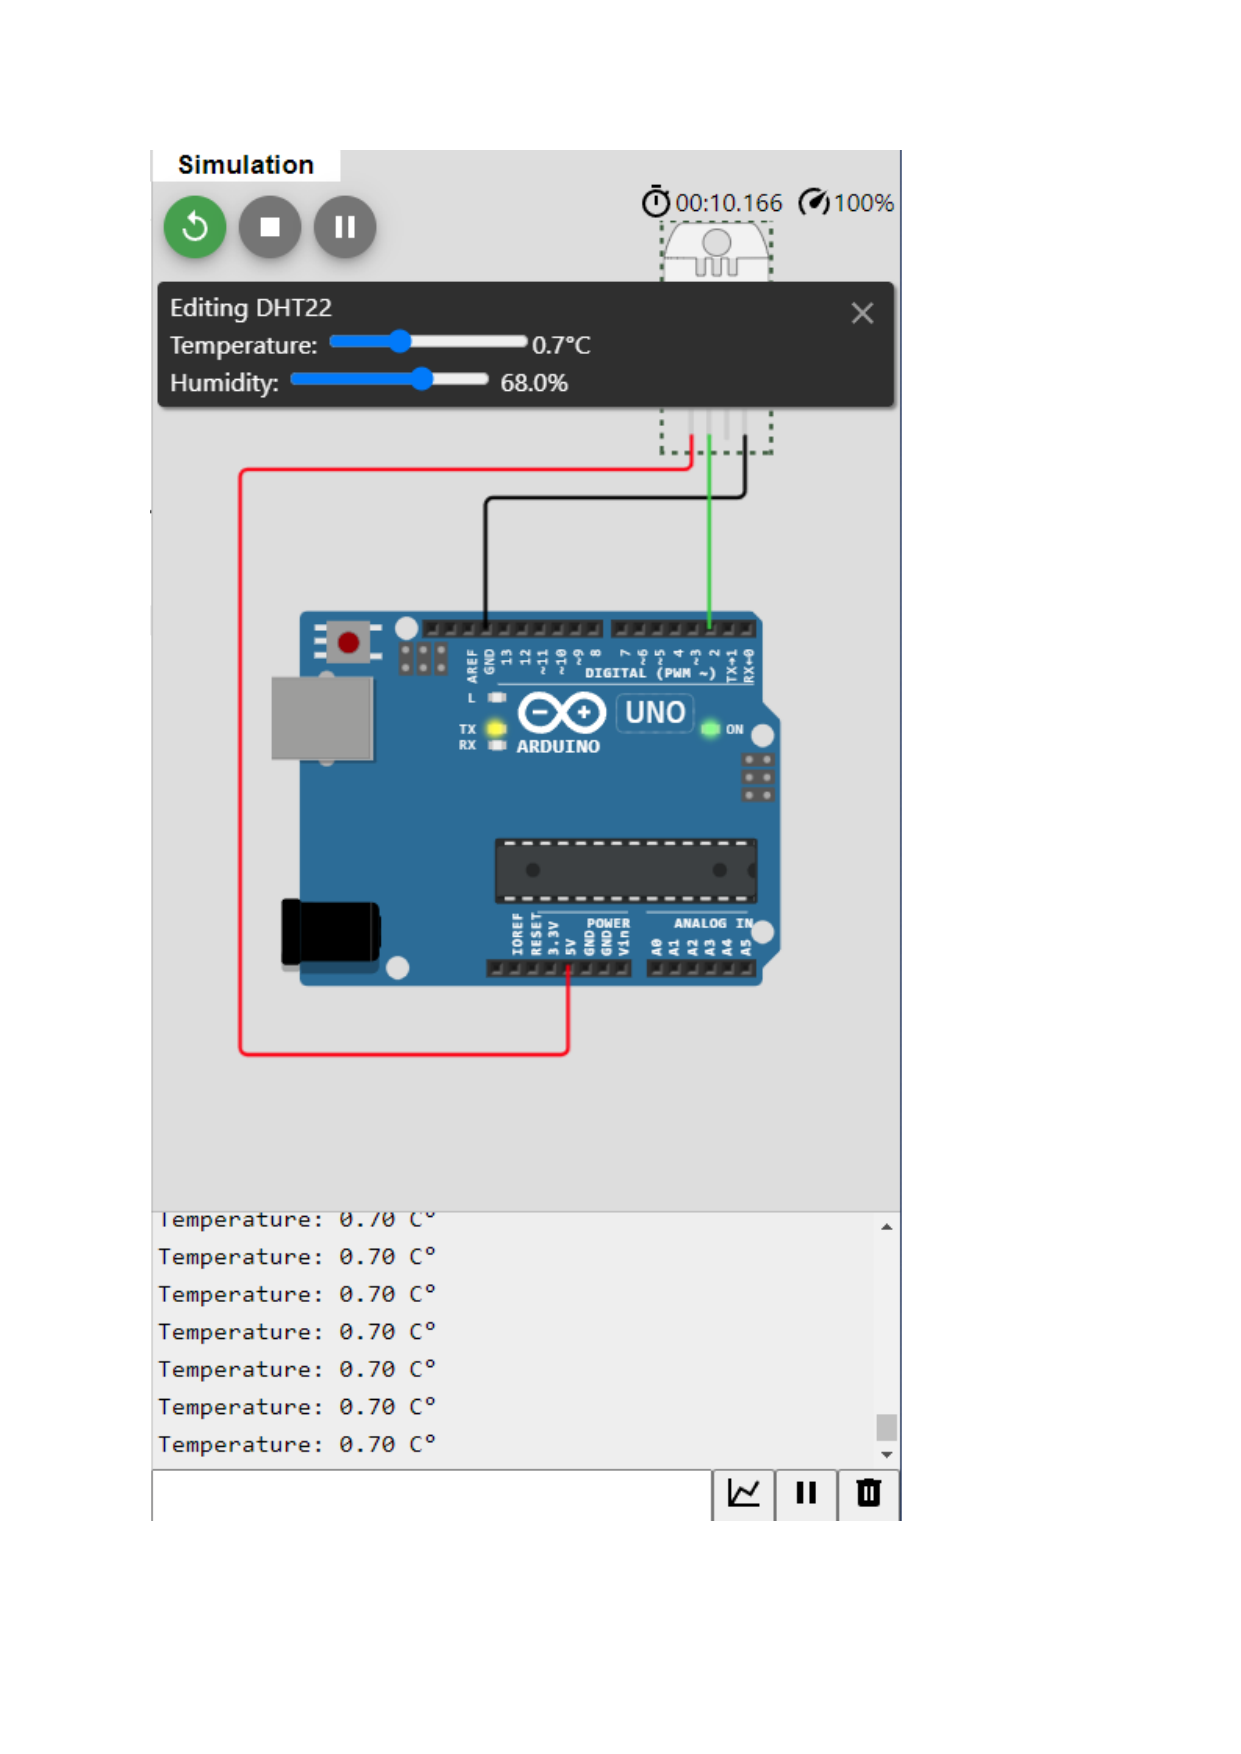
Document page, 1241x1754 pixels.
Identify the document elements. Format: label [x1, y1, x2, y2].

picture [150, 150, 902, 1521]
